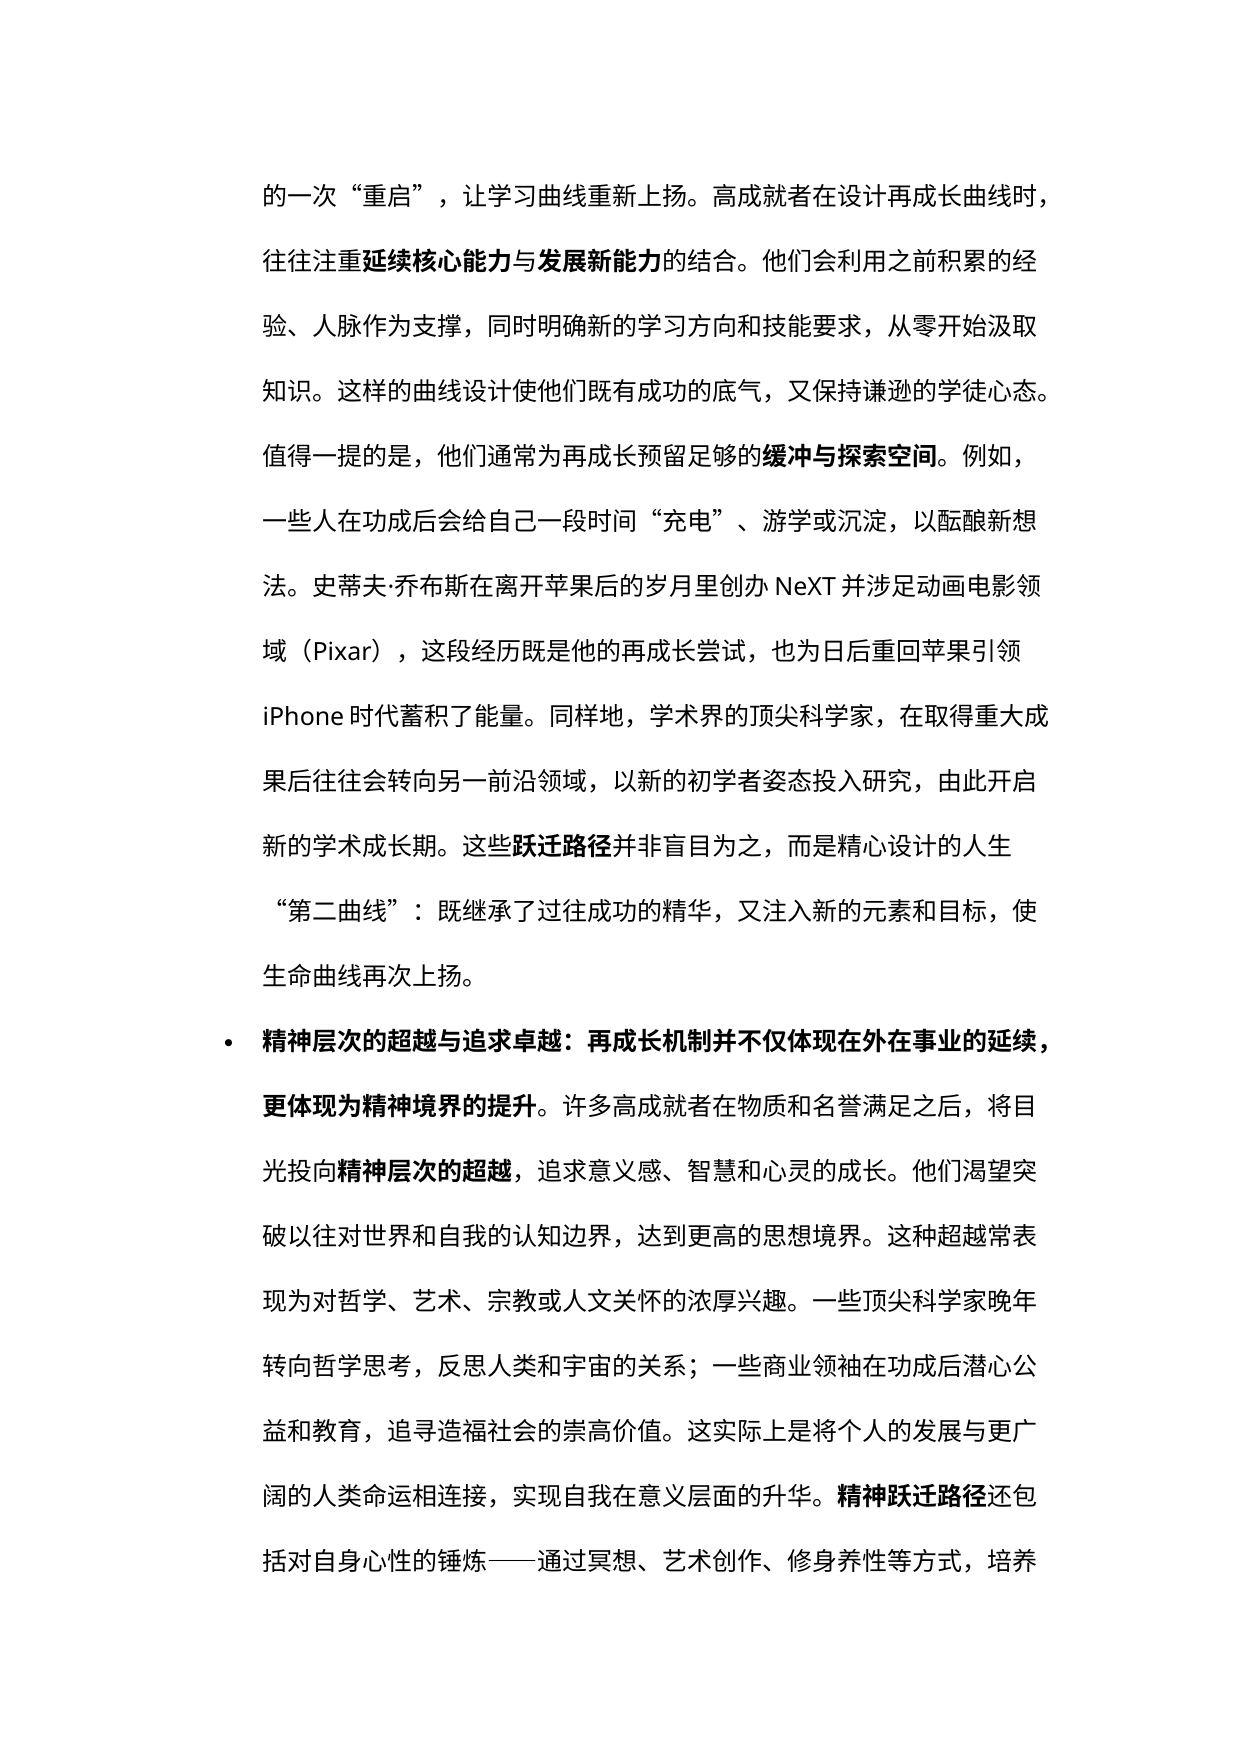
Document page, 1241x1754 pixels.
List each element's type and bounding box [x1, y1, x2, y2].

list [225, 1007, 1053, 1592]
list [225, 162, 1053, 1007]
